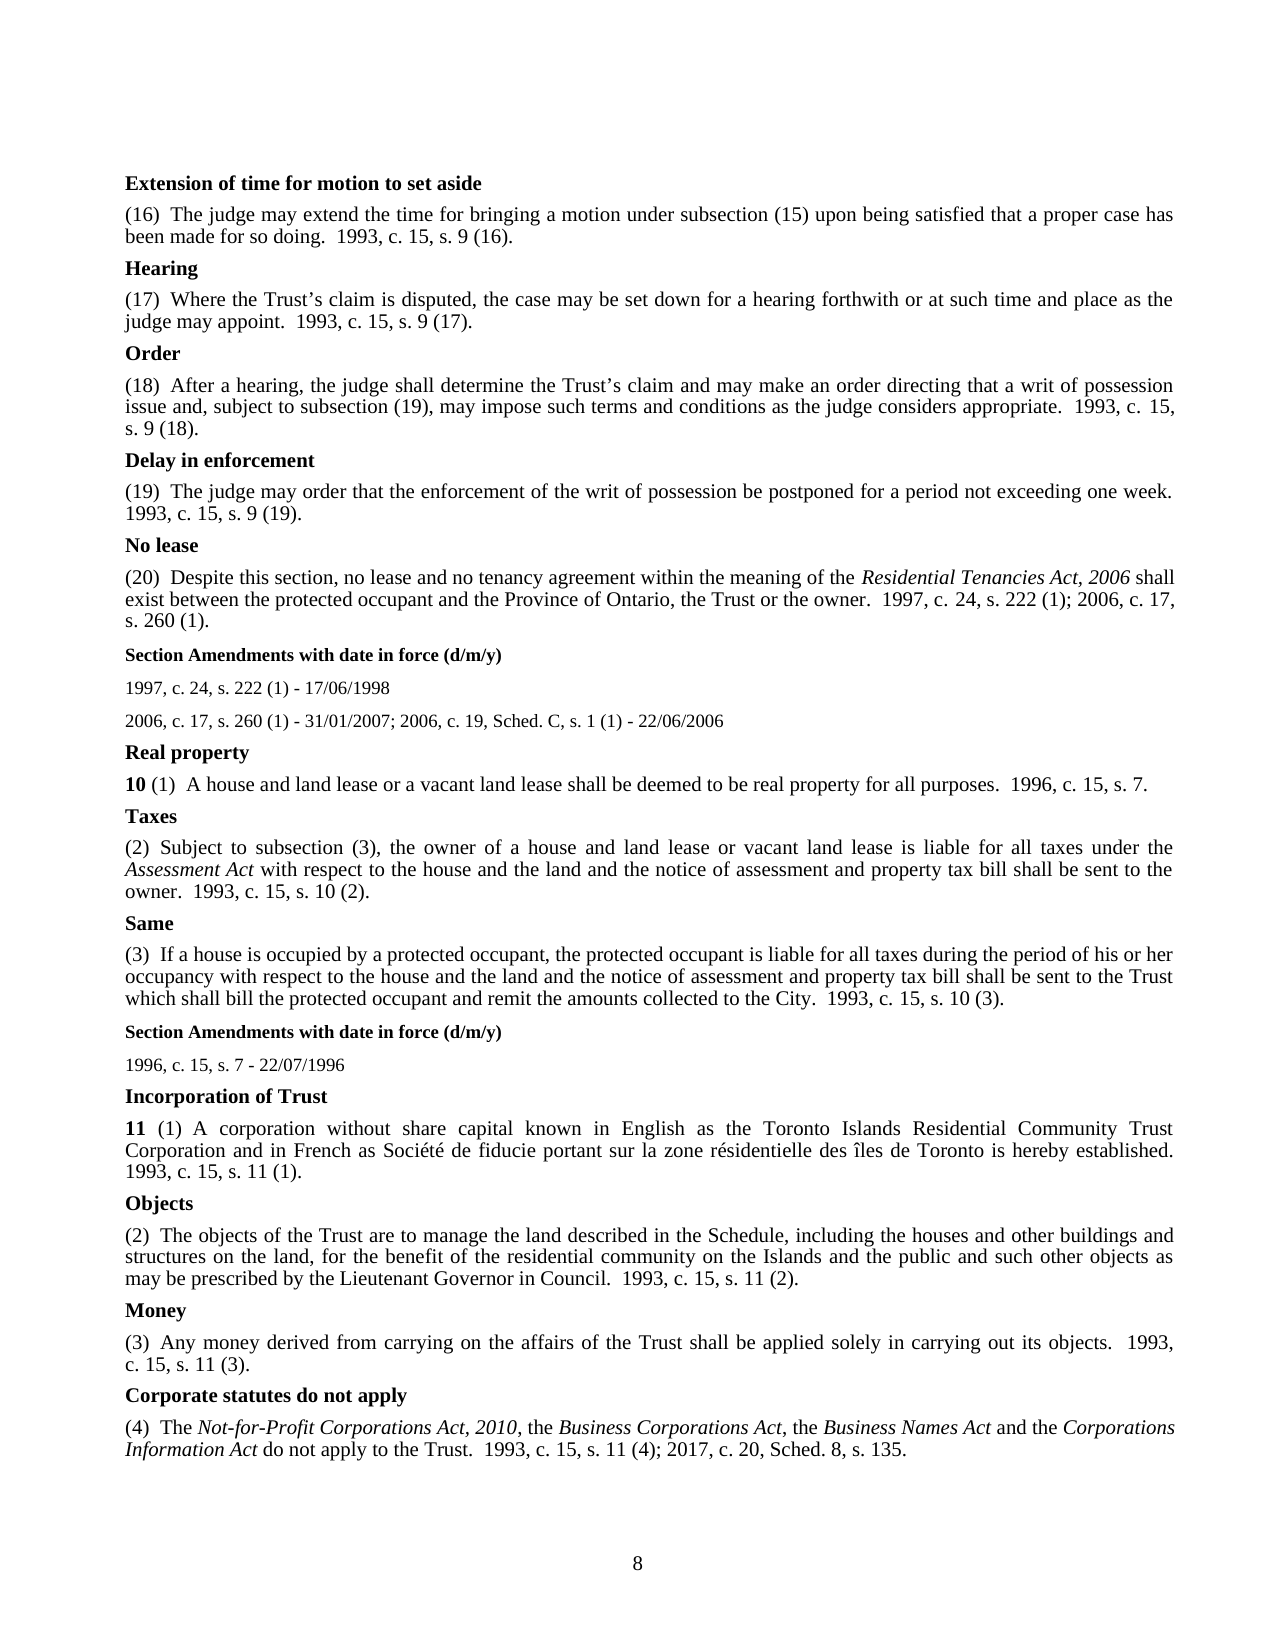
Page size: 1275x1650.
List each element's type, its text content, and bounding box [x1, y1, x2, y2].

text Taxes [125, 808, 1175, 827]
text (2) Subject to subsection (3), the owner of a house and land lease or vacant land lease is liable for all taxes under the Assessment Act with respect to the house and the land and the notice of assessment and property tax bill shall be sent to the owner. 1993, c. 15, s. 10 (2). [125, 837, 1175, 902]
text (18) After a hearing, the judge shall determine the Trust’s claim and may make an order directing that a writ of possession issue and, subject to subsection (19), may impose such terms and conditions as the judge considers appropriate. 1993, c. 15, s. 9 (18). [125, 374, 1175, 440]
text Corporate statutes do not apply [125, 1388, 1175, 1407]
text Delay in enforcement [125, 452, 1175, 471]
text Section Amendments with date in force (d/m/y) [125, 1021, 1175, 1043]
text Order [125, 345, 1175, 364]
text No lease [125, 538, 1175, 556]
text 11 (1) A corporation without share capital known in English as the Toronto Islands Residential Community Trust Corporation and in French as Société de fiducie portant sur la zone résidentielle des îles de Toronto is hereby established. 1993, c. 15, s. 11 (1). [125, 1118, 1175, 1183]
text Same [125, 915, 1175, 934]
text (17) Where the Trust’s claim is disputed, the case may be set down for a hearing forthwith or at such time and place as the judge may appoint. 1993, c. 15, s. 9 (17). [125, 289, 1175, 333]
text 10 (1) A house and land lease or a vacant land lease shall be deemed to be real property for all purposes. 1996, c. 15, s. 7. [125, 774, 1175, 796]
text (3) Any money derived from carrying on the affairs of the Trust shall be applied solely in carrying out its objects. 1993, c. 15, s. 11 (3). [125, 1332, 1175, 1375]
text Money [125, 1303, 1175, 1321]
text Incorporation of Trust [125, 1089, 1175, 1107]
text (4) The Not-for-Profit Corporations Act, 2010, the Business Corporations Act, the Business Names Act and the Corporations Information Act do not apply to the Trust. 1993, c. 15, s. 11 (4); 2017, c. 20, Sched. 8, s. 135. [125, 1417, 1175, 1461]
text (16) The judge may extend the time for bringing a motion under subsection (15) upon being satisfied that a proper case has been made for so doing. 1993, c. 15, s. 9 (16). [125, 204, 1175, 248]
text 1997, c. 24, s. 222 (1) - 17/06/1998 [125, 677, 1175, 699]
text 2006, c. 17, s. 260 (1) - 31/01/2007; 2006, c. 19, Sched. C, s. 1 (1) - 22/06/2006 [125, 710, 1175, 732]
text Objects [125, 1196, 1175, 1214]
text (2) The objects of the Trust are to manage the land described in the Schedule, including the houses and other buildings and structures on the land, for the benefit of the residential community on the Islands and the public and such other objects as may be prescribed by the Lieutenant Governor in Council. 1993, c. 15, s. 11 (2). [125, 1225, 1175, 1290]
text (19) The judge may order that the enforcement of the writ of possession be postponed for a period not exceeding one week. 1993, c. 15, s. 9 (19). [125, 482, 1175, 525]
text Extension of time for motion to set aside [125, 175, 1175, 194]
text Section Amendments with date in force (d/m/y) [125, 644, 1175, 665]
text (3) If a house is occupied by a protected occupant, the protected occupant is liable for all taxes during the period of his or her occupancy with respect to the house and the land and the notice of assessment and property tax bill shall be sent to the Trust which shall bill the protected occupant and remit the amounts collected to the City. 1993, c. 15, s. 10 (3). [125, 944, 1175, 1009]
text Hearing [125, 260, 1175, 279]
text (20) Despite this section, no lease and no tenancy agreement within the meaning of the Residential Tenancies Act, 2006 shall exist between the protected occupant and the Province of Ontario, the Trust or the owner. 1997, c. 24, s. 222 (1); 2006, c. 17, s. 260 (1). [125, 567, 1175, 632]
text Real property [125, 744, 1175, 763]
text 1996, c. 15, s. 7 - 22/07/1996 [125, 1054, 1175, 1076]
